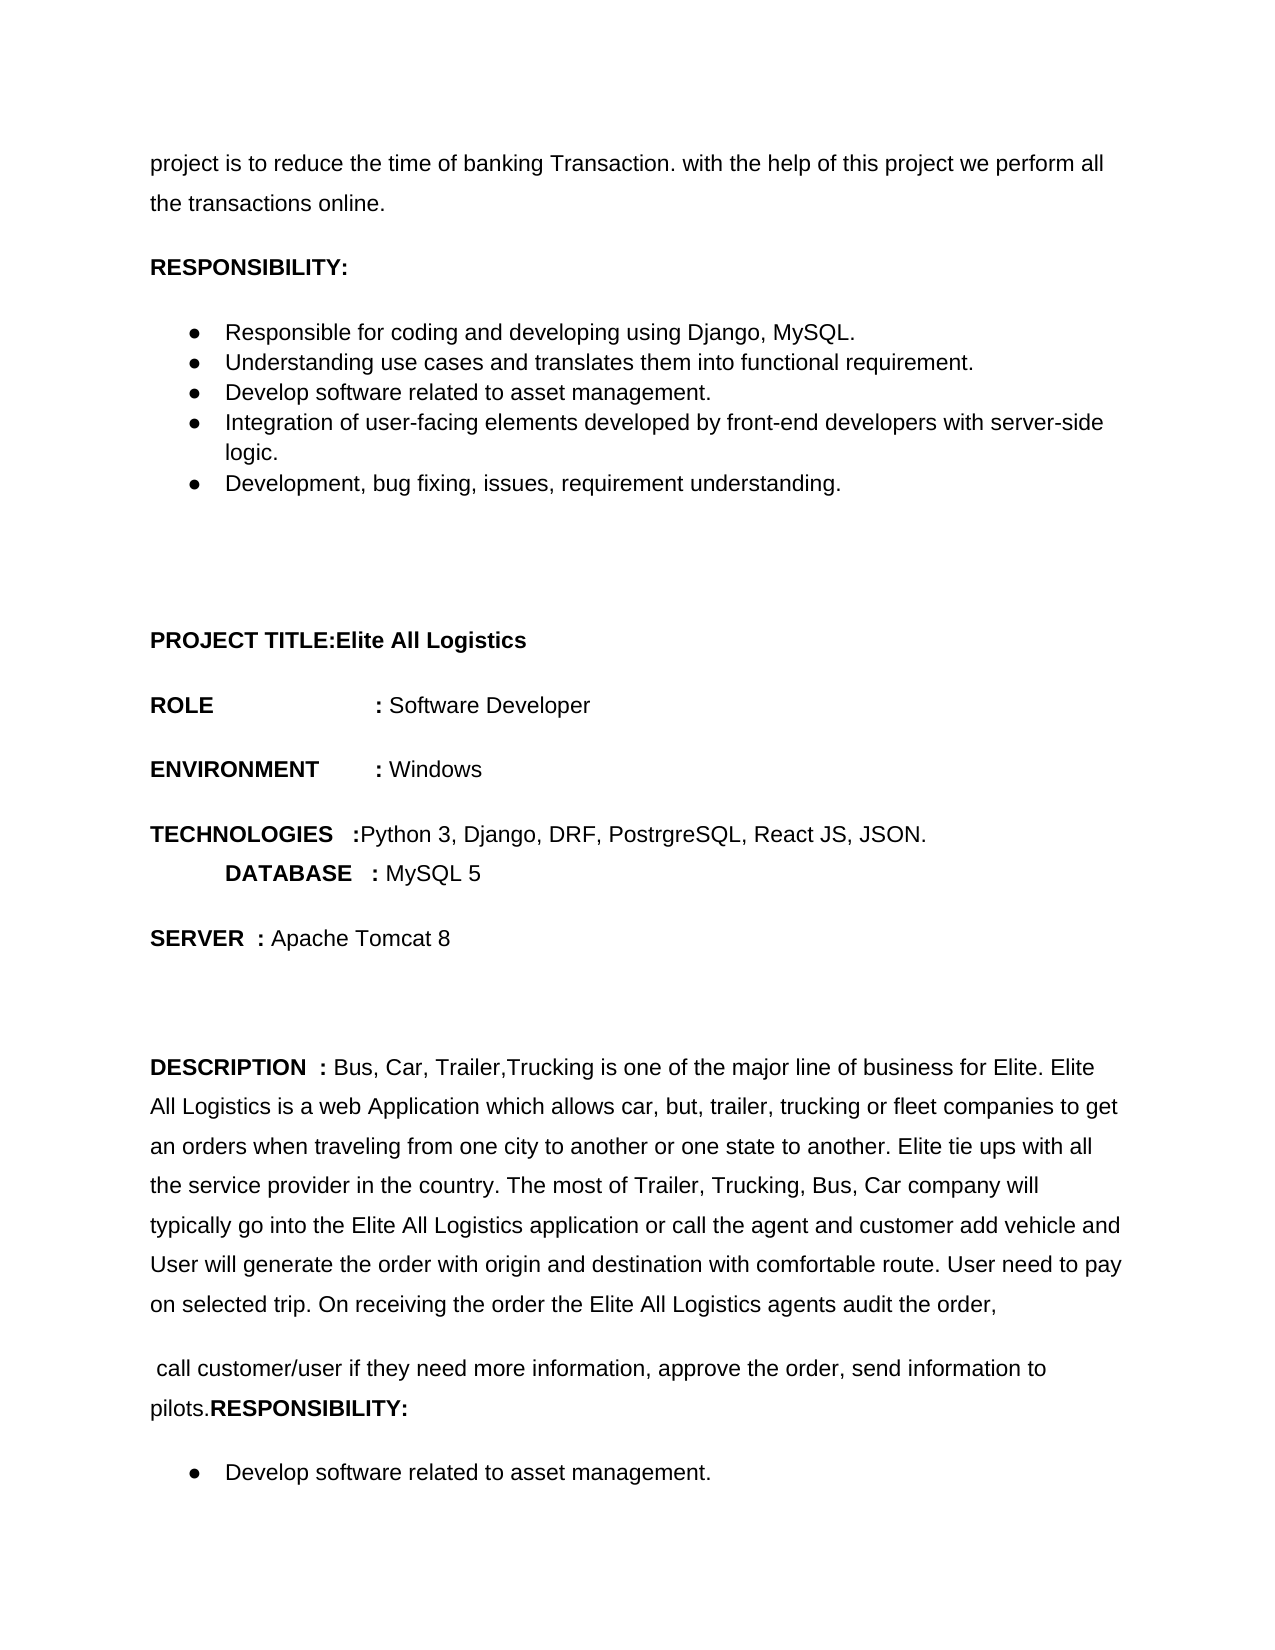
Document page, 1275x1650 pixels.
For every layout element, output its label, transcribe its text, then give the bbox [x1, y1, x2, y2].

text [150, 150, 1125, 216]
list Development, bug fixing, issues, requirement understanding. [187, 469, 1125, 496]
text DESCRIPTION : Bus, Car, Trailer,Trucking is one of the major line of business for Elite. Elite All Logistics is a web Application which allows car, but, trailer, trucking or fleet companies to get an orders when traveling from one city to another or one state to another. Elite tie ups with all the service provider in the country. The most of Trailer, Trucking, Bus, Car company will typically go into the Elite All Logistics application or call the agent and customer add vehicle and User will generate the order with origin and destination with comfortable route. User need to pay on selected trip. On receiving the order the Elite All Logistics agents audit the order, [150, 1054, 1125, 1317]
text TECHNOLOGIES :Python 3, Django, DRF, PostrgreSQL, React JS, JSON. DATABASE : MySQL 5 [150, 821, 1125, 887]
text RESPONSIBILITY: [150, 254, 1125, 280]
list Develop software related to asset management. [187, 1459, 1125, 1485]
list Understanding use cases and translates them into functional requirement. [187, 349, 1125, 375]
text call customer/user if they need more information, approve the order, send information to pilots.RESPONSIBILITY: [150, 1355, 1125, 1421]
list Responsible for coding and developing using Django, MySQL. [187, 318, 1125, 345]
text PROJECT TITLE:Elite All Logistics [150, 627, 1125, 654]
list Integration of user-facing elements developed by front-end developers with server-side logic. [187, 409, 1125, 466]
list Develop software related to asset management. [187, 379, 1125, 405]
text ROLE : Software Developer [150, 692, 1125, 718]
text ENVIRONMENT : Windows [150, 756, 1125, 783]
text SERVER : Apache Tomcat 8 [150, 925, 1125, 951]
